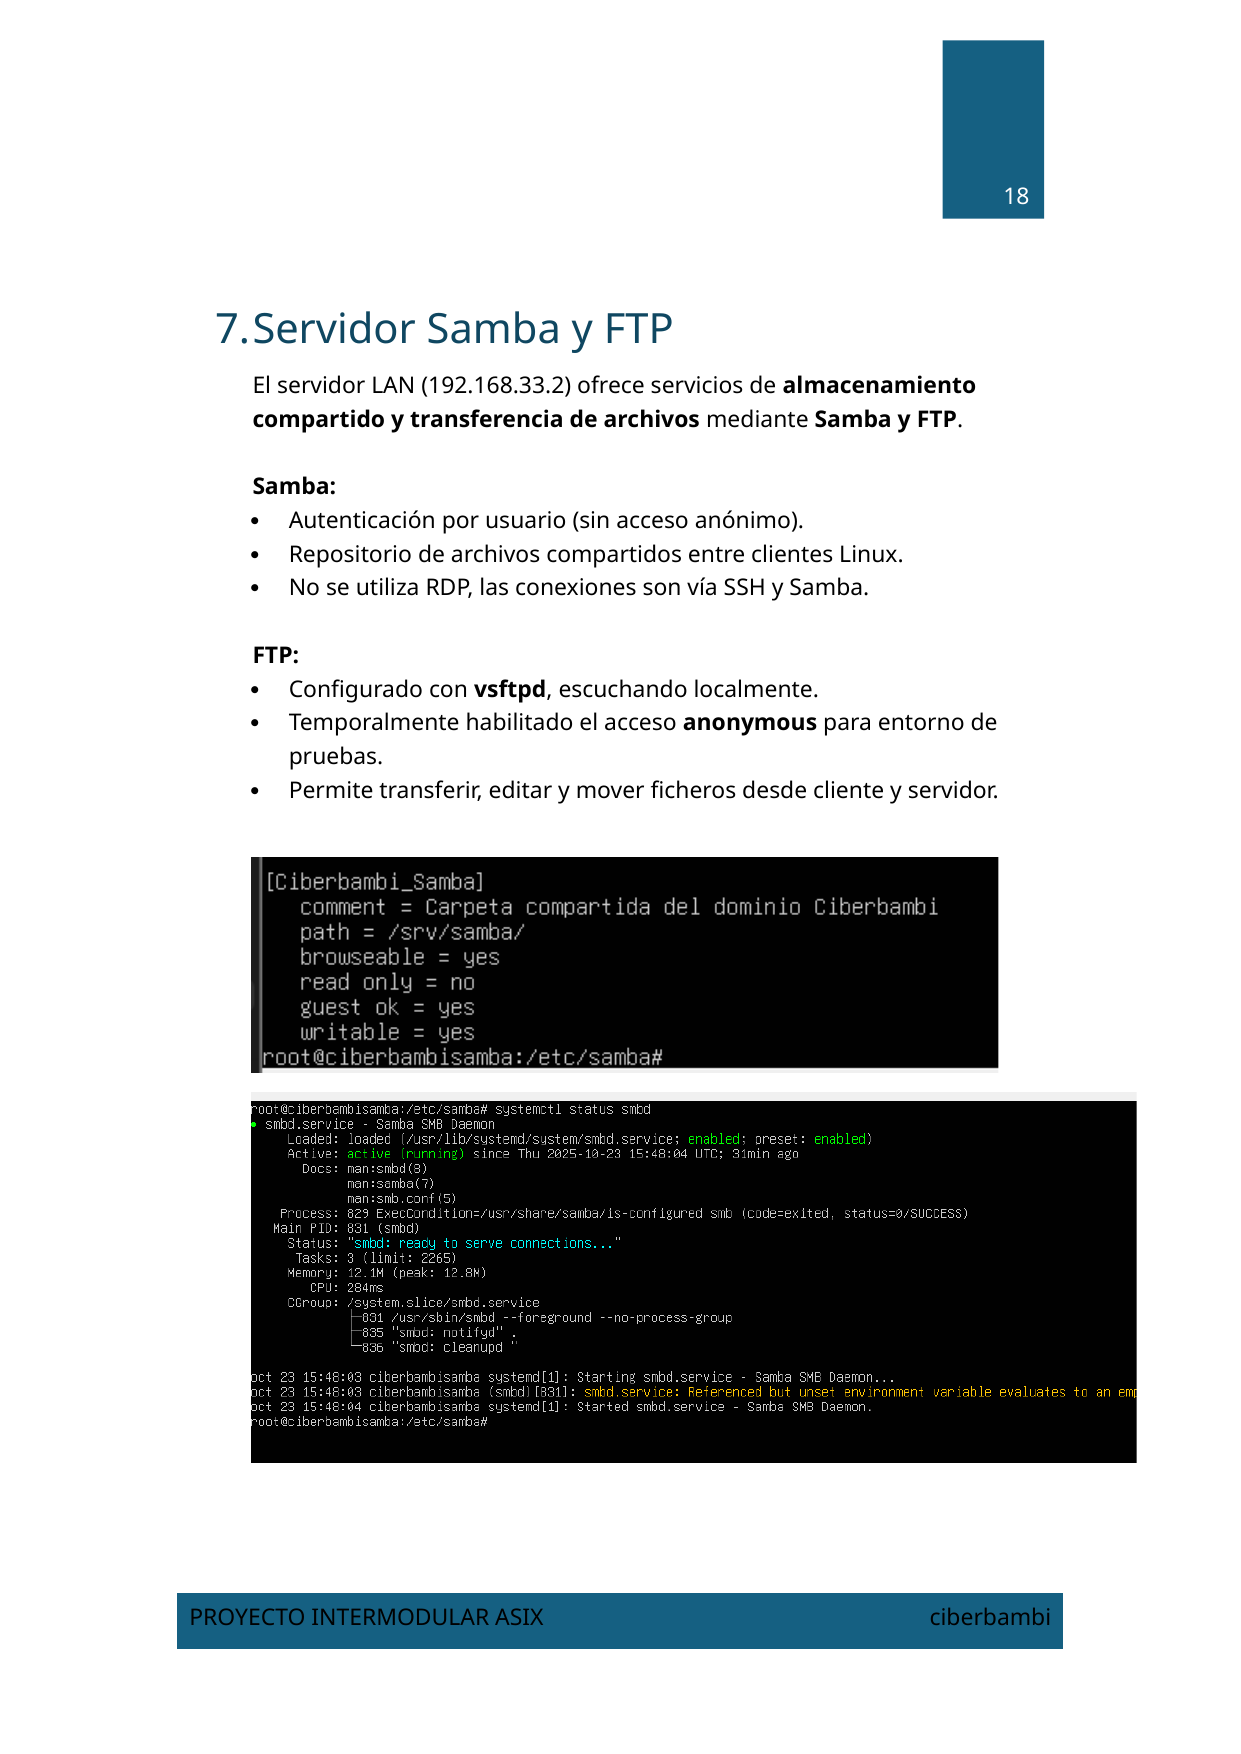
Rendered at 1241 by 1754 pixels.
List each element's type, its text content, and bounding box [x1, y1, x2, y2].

list El servidor LAN (192.168.33.2) ofrece servicios de almacenamiento compartido y transferencia de archivos mediante Samba y FTP. [252, 369, 1063, 434]
picture [251, 857, 999, 1073]
list FTP: [252, 639, 1063, 670]
list Configurado con vsftpd, escuchando localmente. [251, 672, 1063, 704]
subtitle Servidor Samba y FTP [215, 185, 1063, 356]
list Autenticación por usuario (sin acceso anónimo). [251, 504, 1063, 535]
list No se utiliza RDP, las conexiones son vía SSH y Samba. [251, 571, 1063, 602]
list Temporalmente habilitado el acceso anonymous para entorno de pruebas. [251, 706, 1063, 771]
list Samba: [252, 470, 1063, 501]
picture [251, 1092, 1137, 1463]
list Repositorio de archivos compartidos entre clientes Linux. [251, 537, 1063, 569]
list Permite transferir, editar y mover ficheros desde cliente y servidor. [251, 774, 1063, 805]
